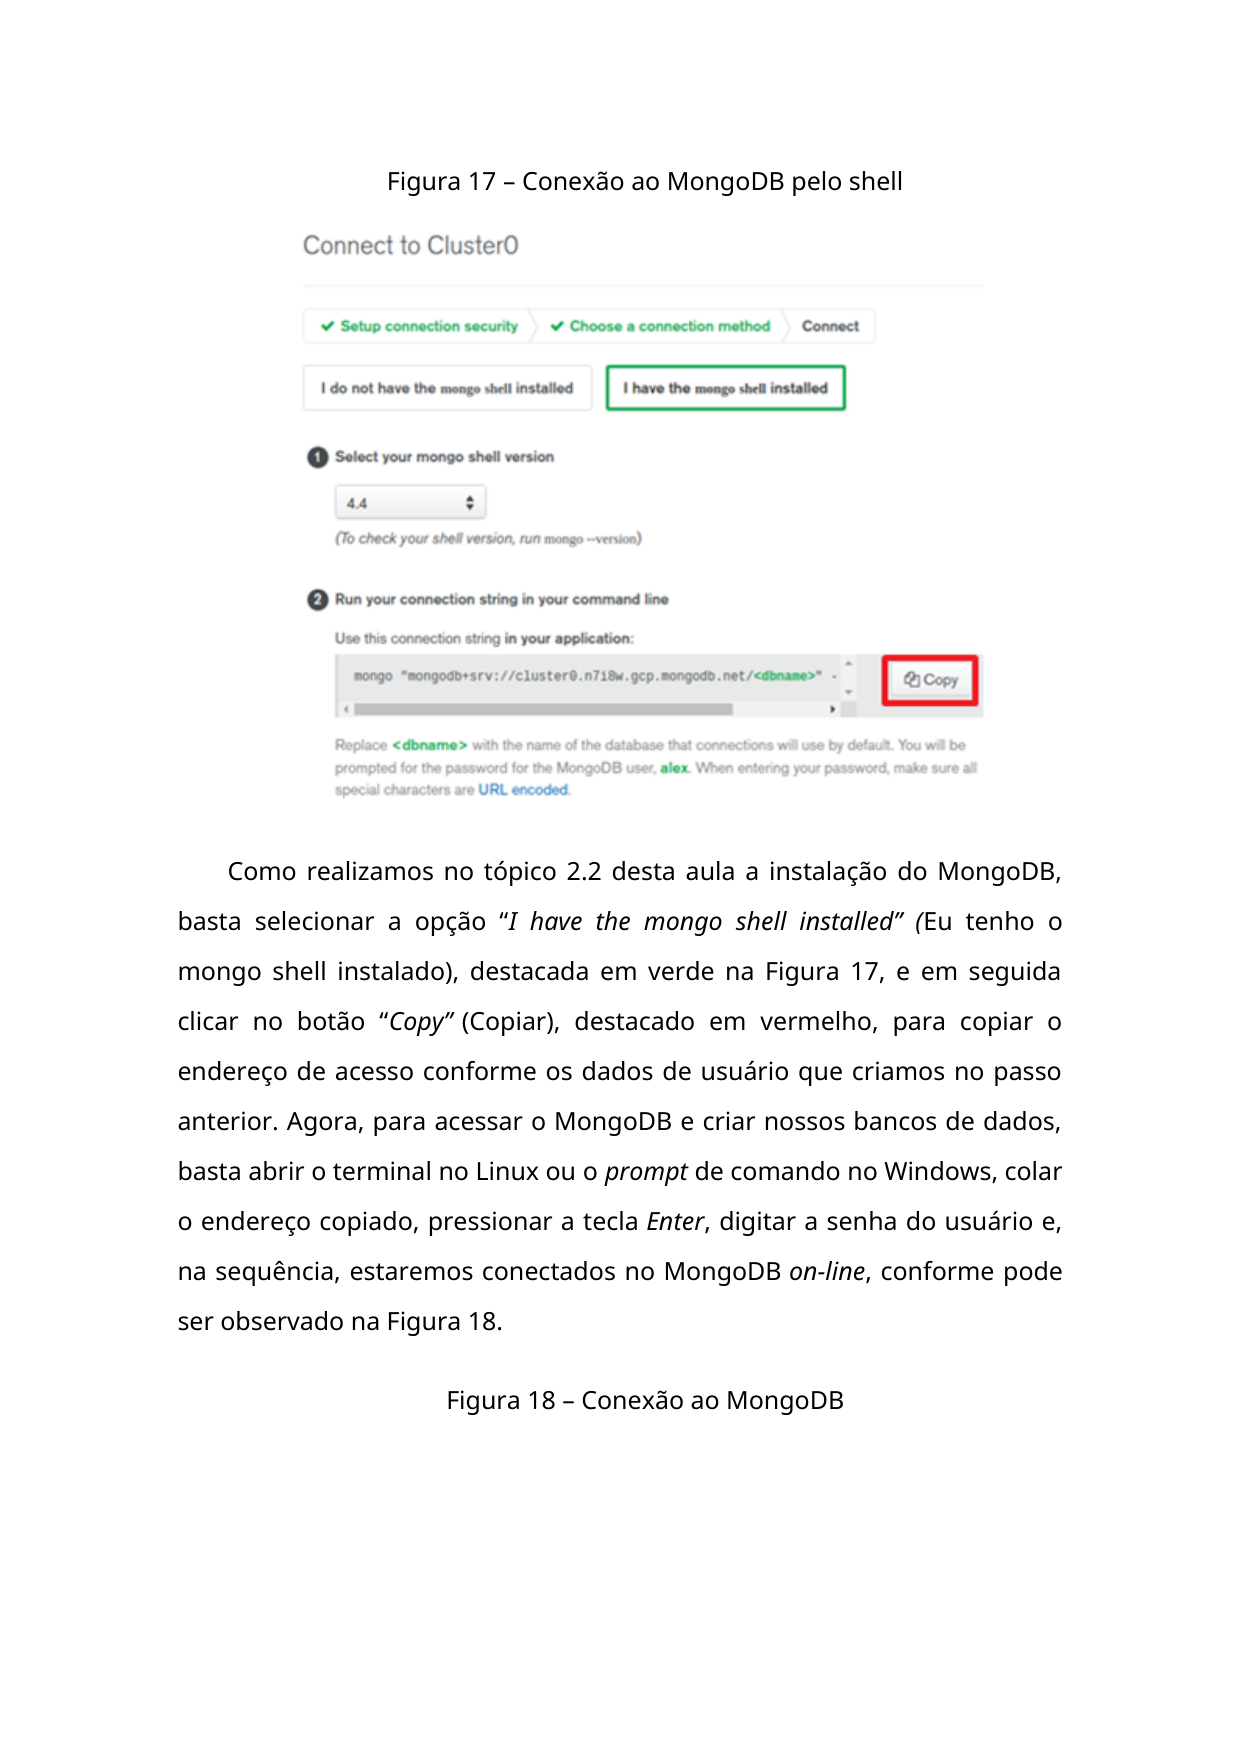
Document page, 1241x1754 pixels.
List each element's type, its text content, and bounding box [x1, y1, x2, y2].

picture [298, 226, 992, 808]
text Figura 18 – Conexão ao MongoDB [177, 1366, 1063, 1416]
text Figura 17 – Conexão ao MongoDB pelo shell [177, 148, 1063, 198]
text Como realizamos no tópico 2.2 desta aula a instalação do MongoDB, basta selecionar a opção “I have the mongo shell installed” (Eu tenho o mongo shell instalado), destacada em verde na Figura 17, e em seguida clicar no botão “Copy” (Copiar), destacado em vermelho, para copiar o endereço de acesso conforme os dados de usuário que criamos no passo anterior. Agora, para acessar o MongoDB e criar nossos bancos de dados, basta abrir o terminal no Linux ou o prompt de comando no Windows, colar o endereço copiado, pressionar a tecla Enter, digitar a senha do usuário e, na sequência, estaremos conectados no MongoDB on-line, conforme pode ser observado na Figura 18. [177, 837, 1063, 1337]
